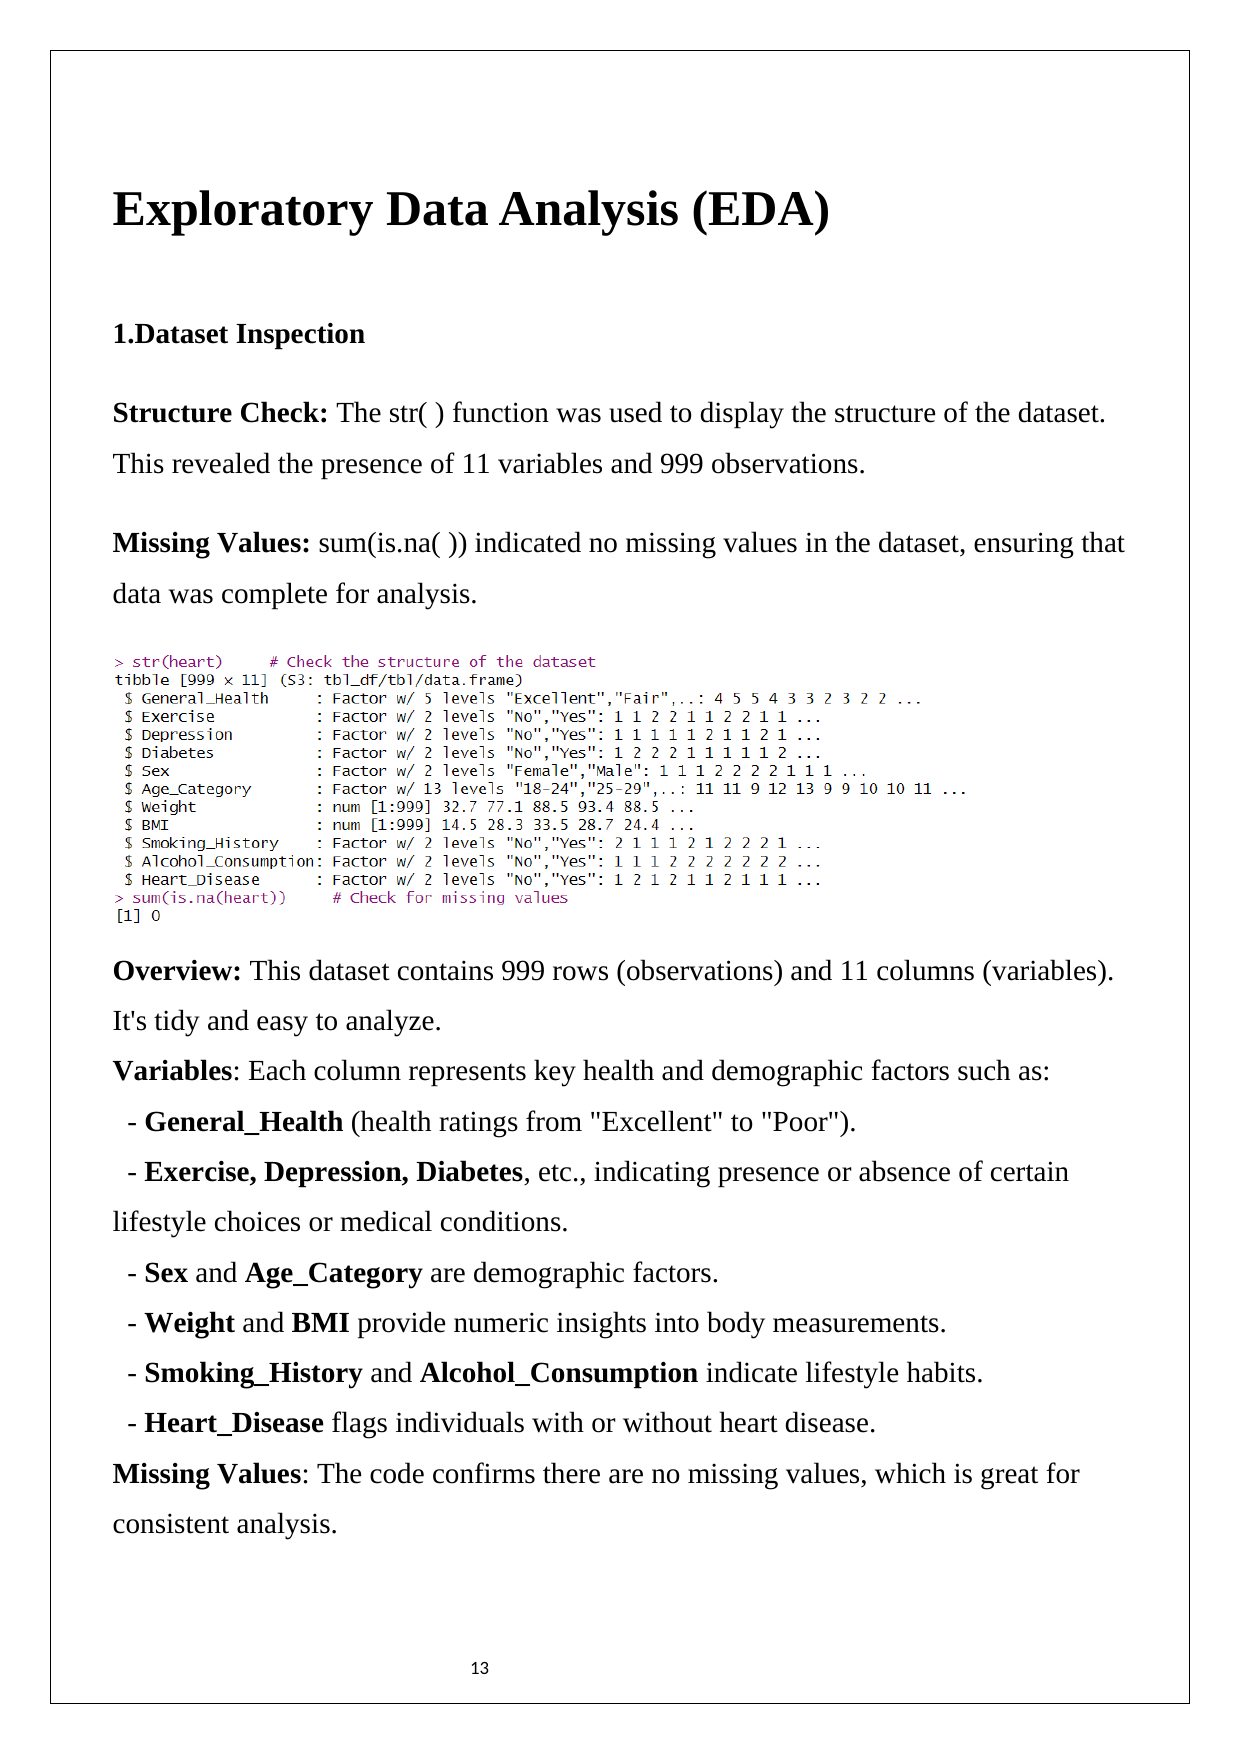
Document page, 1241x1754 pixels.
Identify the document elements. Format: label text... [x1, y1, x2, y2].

text Structure Check: The str( ) function was used to display the structure of the dataset. This revealed the presence of 11 variables and 999 observations. [112, 396, 1128, 479]
text - Exercise, Depression, Diabetes, etc., indicating presence or absence of certain lifestyle choices or medical conditions. [112, 1154, 1128, 1238]
text - Smoking_History and Alcohol_Consumption indicate lifestyle habits. [112, 1355, 1128, 1389]
text - General_Health (health ratings from "Excellent" to "Poor"). [112, 1104, 1128, 1137]
text - Heart_Disease flags individuals with or without heart disease. [112, 1406, 1128, 1439]
text Missing Values: sum(is.na( )) indicated no missing values in the dataset, ensuring that data was complete for analysis. [112, 525, 1128, 609]
text Overview: This dataset contains 999 rows (observations) and 11 columns (variables). It's tidy and easy to analyze. [112, 953, 1128, 1037]
text Variables: Each column represents key health and demographic factors such as: [112, 1053, 1128, 1087]
picture [112, 655, 978, 924]
text 1.Dataset Inspection [112, 316, 1128, 350]
text - Weight and BMI provide numeric insights into body measurements. [112, 1305, 1128, 1338]
subtitle Exploratory Data Analysis (EDA) [112, 179, 1128, 237]
text - Sex and Age_Category are demographic factors. [112, 1255, 1128, 1288]
text Missing Values: The code confirms there are no missing values, which is great for consistent analysis. [112, 1456, 1128, 1540]
